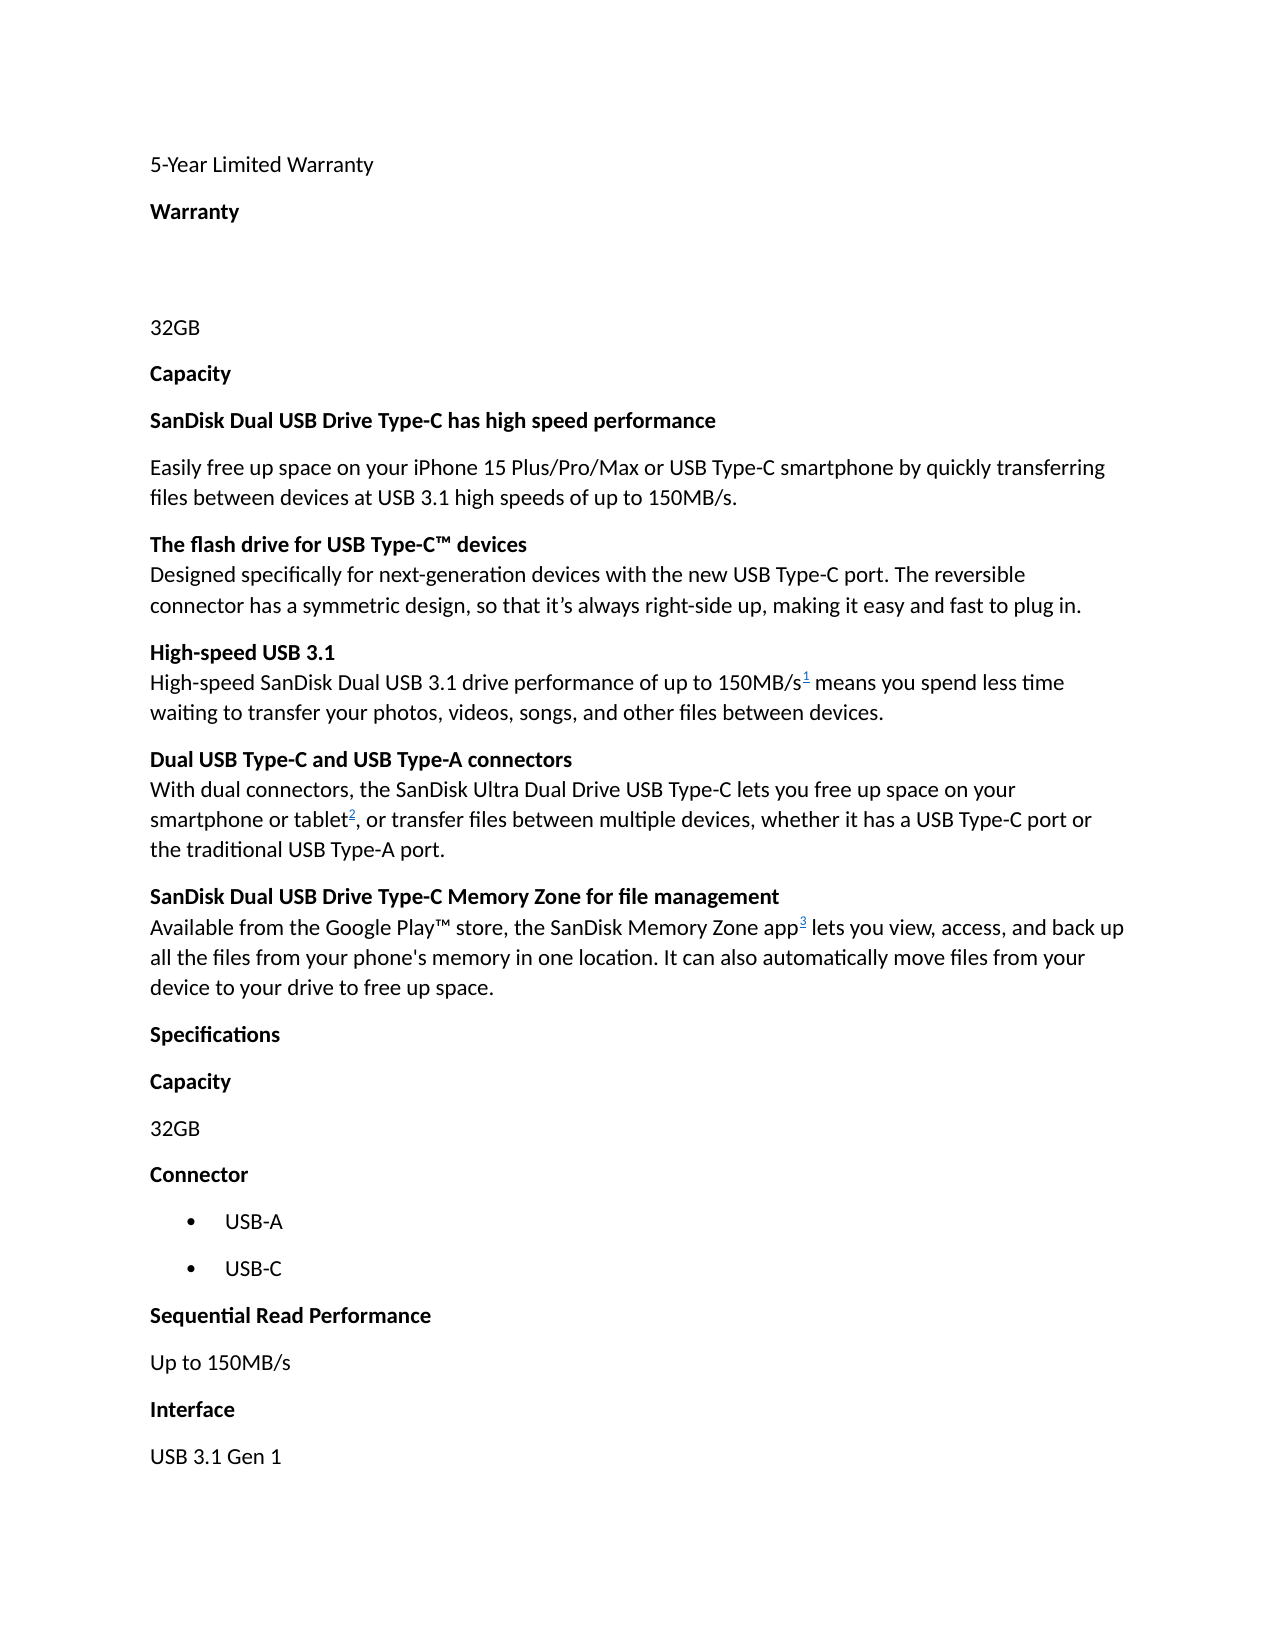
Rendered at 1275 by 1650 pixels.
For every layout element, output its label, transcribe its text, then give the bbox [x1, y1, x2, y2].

text 32GB [150, 313, 1125, 341]
text Interface [150, 1395, 1125, 1423]
text Up to 150MB/s [150, 1348, 1125, 1376]
text Capacity [150, 1067, 1125, 1095]
text USB 3.1 Gen 1 [150, 1442, 1125, 1470]
text Sequential Read Performance [150, 1301, 1125, 1329]
text 5-Year Limited Warranty [150, 150, 1125, 178]
list USB-A [187, 1207, 1125, 1236]
text SanDisk Dual USB Drive Type-C Memory Zone for file management Available from the Google Play™ store, the SanDisk Memory Zone app3 lets you view, access, and back up all the files from your phone's memory in one location. It can also automatically move files from your device to your drive to free up space. [150, 882, 1125, 1001]
text Connector [150, 1161, 1125, 1189]
text Dual USB Type-C and USB Type-A connectors With dual connectors, the SanDisk Ultra Dual Drive USB Type-C lets you free up space on your smartphone or tablet2, or transfer files between multiple devices, whether it has a USB Type-C port or the traditional USB Type-A port. [150, 745, 1125, 864]
text High-speed USB 3.1 High-speed SanDisk Dual USB 3.1 drive performance of up to 150MB/s1 means you spend less time waiting to transfer your photos, videos, songs, and other files between devices. [150, 638, 1125, 726]
text Specifications [150, 1020, 1125, 1048]
list USB-C [187, 1254, 1125, 1282]
text 32GB [150, 1114, 1125, 1142]
text SanDisk Dual USB Drive Type-C has high speed performance [150, 406, 1125, 434]
text The flash drive for USB Type-C™ devices Designed specifically for next-generation devices with the new USB Type-C port. The reversible connector has a symmetric design, so that it’s always right-side up, making it easy and fast to plug in. [150, 530, 1125, 619]
text Capacity [150, 359, 1125, 388]
text Easily free up space on your iPhone 15 Plus/Pro/Max or USB Type-C smartphone by quickly transferring files between devices at USB 3.1 high speeds of up to 150MB/s. [150, 453, 1125, 512]
text Warranty [150, 197, 1125, 225]
